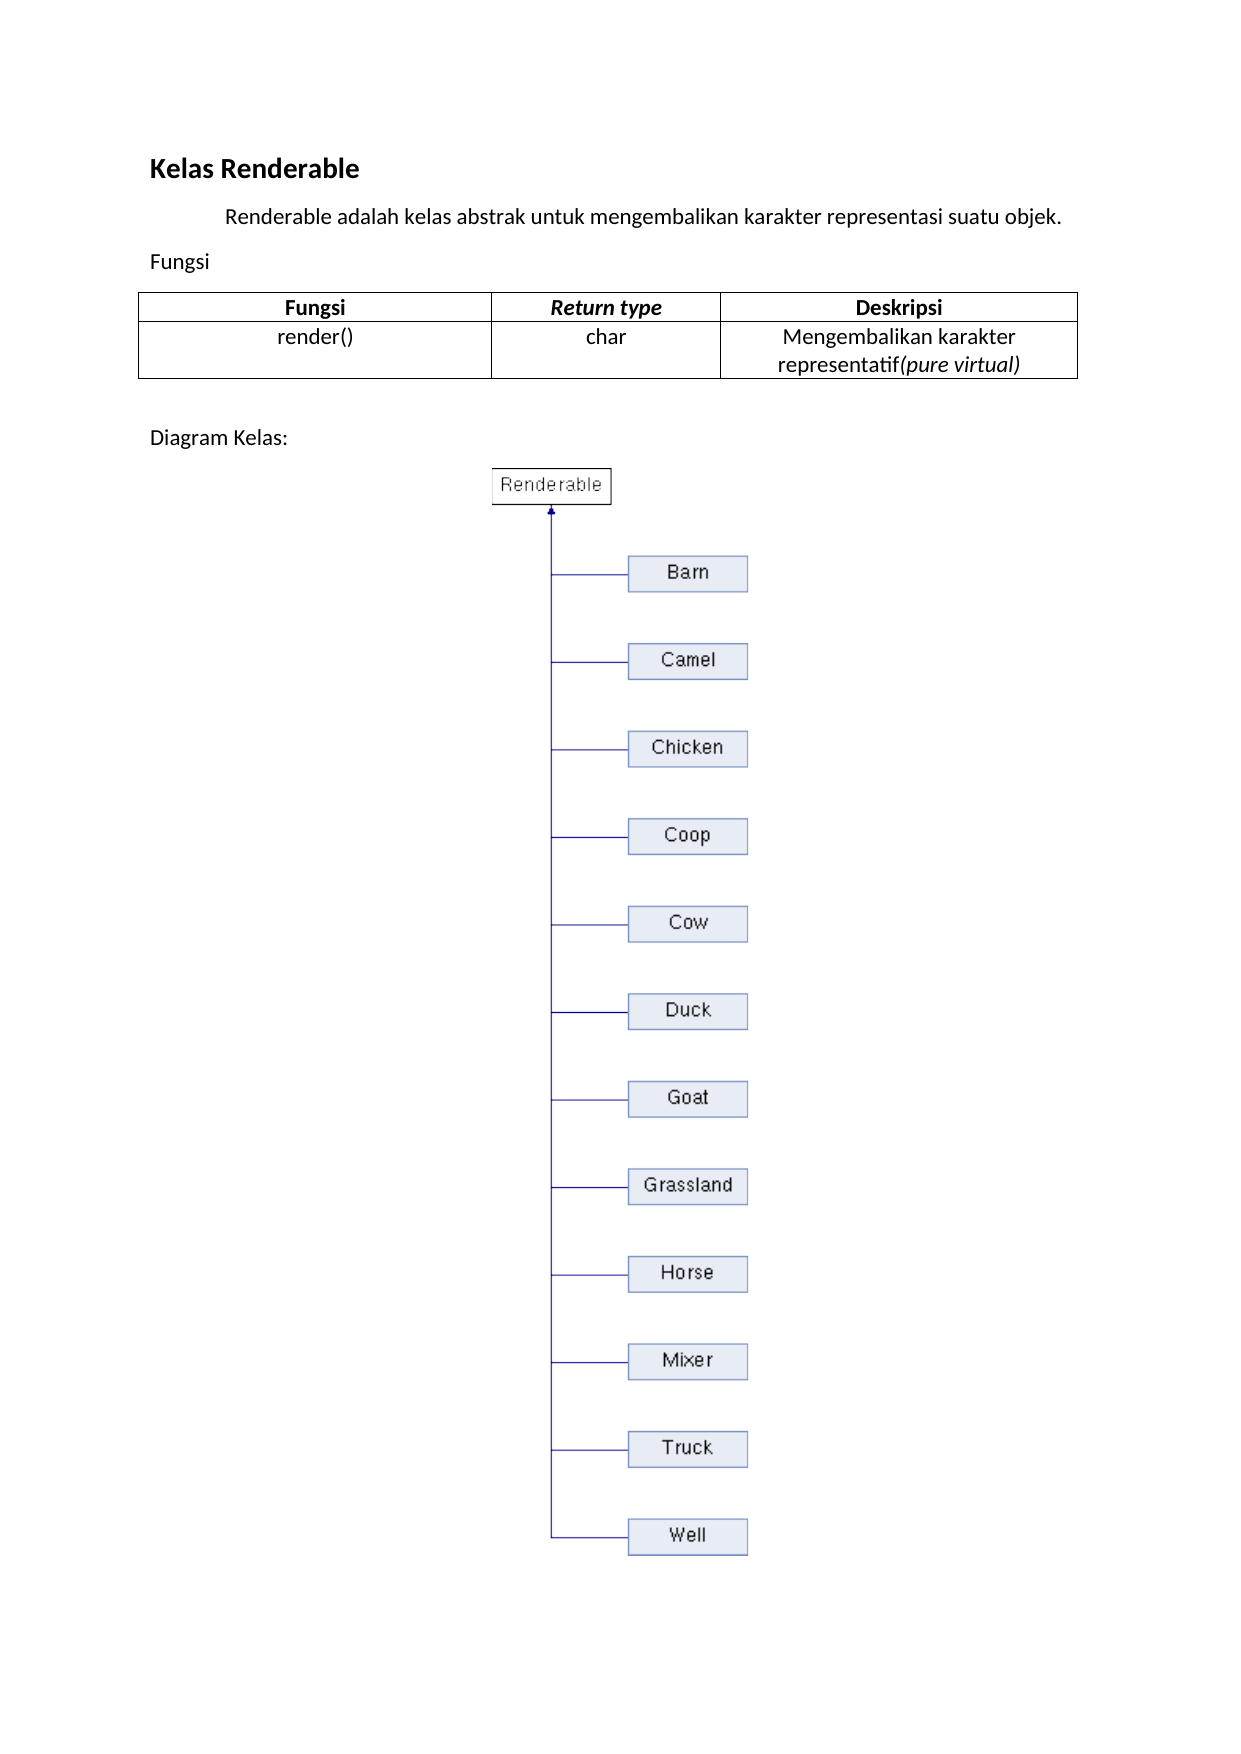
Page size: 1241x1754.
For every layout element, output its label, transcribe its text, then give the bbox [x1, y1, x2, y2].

table_header Return type [492, 293, 720, 321]
table_cell render() [139, 322, 491, 378]
table_header Deskripsi [721, 293, 1077, 321]
text Renderable adalah kelas abstrak untuk mengembalikan karakter representasi suatu objek. [150, 202, 1090, 230]
picture [492, 468, 749, 1556]
text Diagram Kelas: [150, 423, 1090, 452]
table_cell char [492, 322, 720, 378]
text Kelas Renderable [150, 150, 1090, 186]
table_cell Mengembalikan karakter representatif(pure virtual) [721, 322, 1077, 378]
text Fungsi [150, 247, 1090, 275]
table_header Fungsi [139, 293, 491, 321]
